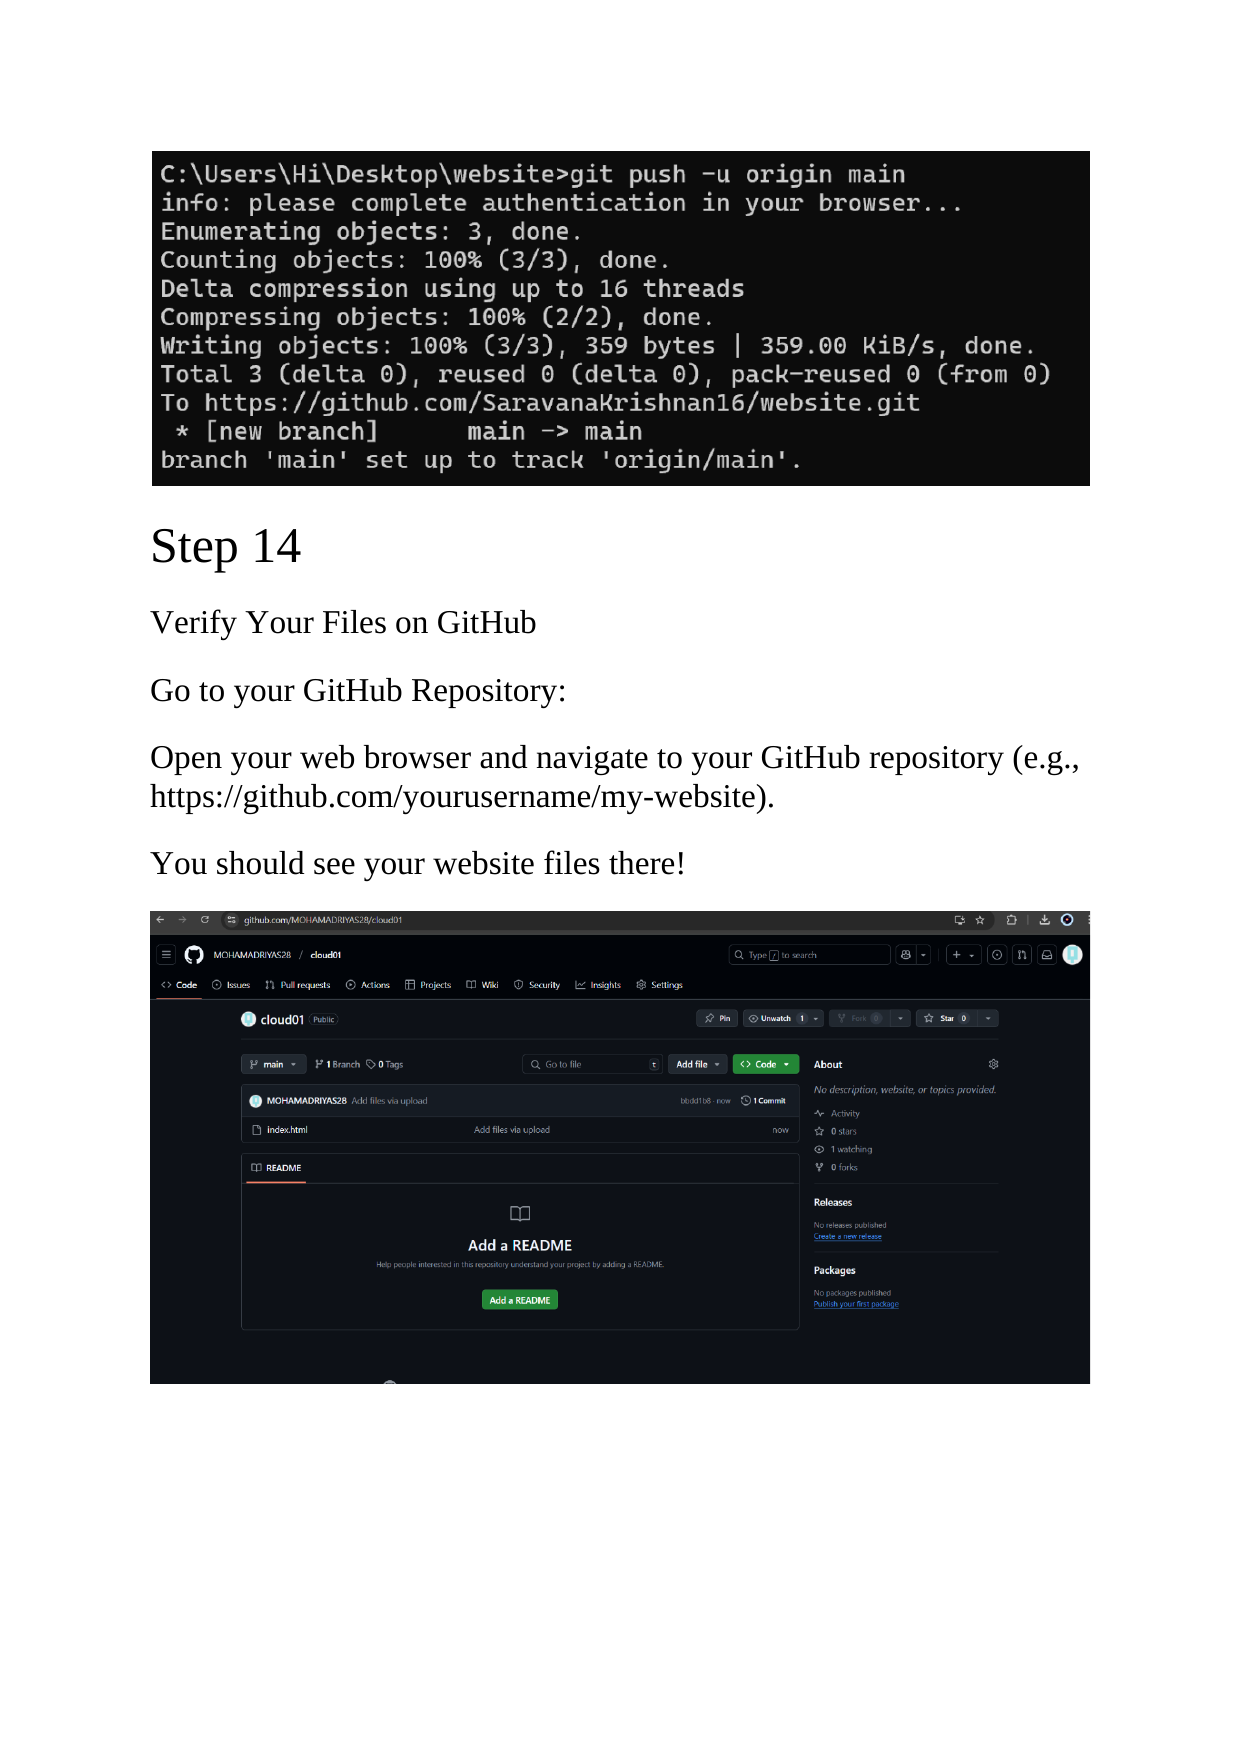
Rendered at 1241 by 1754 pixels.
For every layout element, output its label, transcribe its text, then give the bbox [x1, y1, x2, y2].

text You should see your website files there! [150, 843, 1090, 882]
picture [150, 911, 1091, 1384]
text Go to your GitHub Repository: [150, 670, 1090, 708]
text Open your web browser and navigate to your GitHub repository (e.g., https://github.com/yourusername/my-website). [150, 738, 1090, 814]
text Verify Your Files on GitHub [150, 603, 1090, 641]
text Step 14 [150, 516, 1090, 573]
picture [150, 150, 1091, 487]
